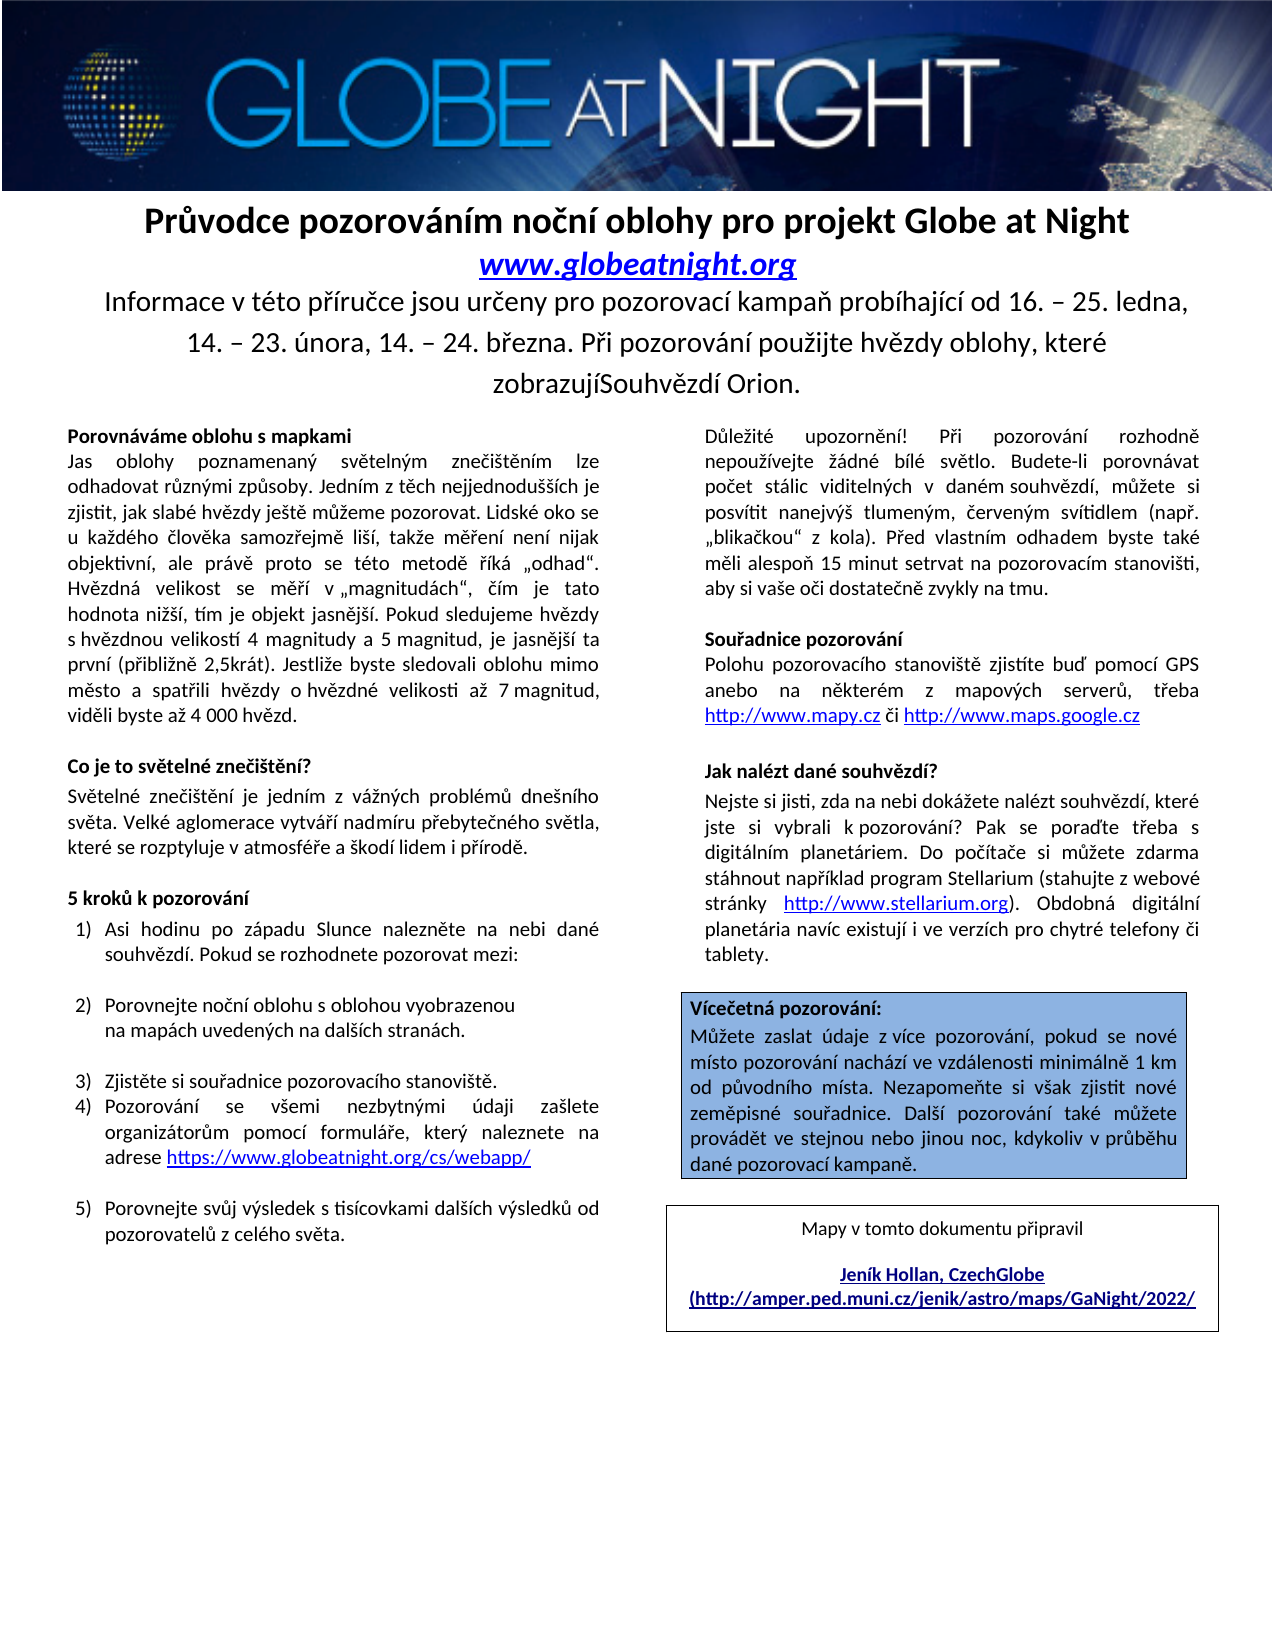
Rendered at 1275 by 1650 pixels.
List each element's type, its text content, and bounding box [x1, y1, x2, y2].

text Jeník Hollan, CzechGlobe (http://amper.ped.muni.cz/jenik/astro/maps/GaNight/2022/ [667, 1251, 1218, 1331]
text Souřadnice pozorování [704, 626, 1200, 652]
list Zjistěte si souřadnice pozorovacího stanoviště. [75, 1068, 600, 1094]
list Asi hodinu po západu Slunce nalezněte na nebi dané souhvězdí. Pokud se rozhodnete pozorovat mezi: [75, 916, 600, 967]
text Vícečetná pozorování: [682, 993, 1186, 1021]
list Porovnejte svůj výsledek s tisícovkami dalších výsledků od pozorovatelů z celého světa. [75, 1195, 600, 1246]
text Mapy v tomto dokumentu připravil [667, 1206, 1218, 1251]
text Jak nalézt dané souhvězdí? [704, 758, 1200, 784]
text Nejste si jisti, zda na nebi dokážete nalézt souhvězdí, které jste si vybrali k pozorování? Pak se poraďte třeba s digitálním planetáriem. Do počítače si můžete zdarma stáhnout například program Stellarium (stahujte z webové stránky http://www.stellarium.org). Obdobná digitální planetária navíc existují i ve verzích pro chytré telefony či tablety. [704, 789, 1200, 967]
text Světelné znečištění je jedním z vážných problémů dnešního světa. Velké aglomerace vytváří nadmíru přebytečného světla, které se rozptyluje v atmosféře a škodí lidem i přírodě. [67, 784, 600, 860]
text Důležité upozornění! Při pozorování rozhodně nepoužívejte žádné bílé světlo. Budete-li porovnávat počet stálic viditelných v daném souhvězdí, můžete si posvítit nanejvýš tlumeným, červeným svítidlem (např. „blikačkou“ z kola). Před vlastním odhadem byste také měli alespoň 15 minut setrvat na pozorovacím stanovišti, aby si vaše oči dostatečně zvykly na tmu. [704, 423, 1200, 601]
text Průvodce pozorováním noční oblohy pro projekt Globe at Night [75, 191, 1200, 243]
list Porovnejte noční oblohu s oblohou vyobrazenou na mapách uvedených na dalších stranách. [75, 992, 600, 1043]
text Můžete zaslat údaje z více pozorování, pokud se nové místo pozorování nachází ve vzdálenosti minimálně 1 km od původního místa. Nezapomeňte si však zjistit nové zeměpisné souřadnice. Další pozorování také můžete provádět ve stejnou nebo jinou noc, kdykoliv v průběhu dané pozorovací kampaně. [682, 1021, 1186, 1178]
text 5 kroků k pozorování [67, 885, 600, 911]
list Pozorování se všemi nezbytnými údaji zašlete organizátorům pomocí formuláře, který naleznete na adrese https://www.globeatnight.org/cs/webapp/ [75, 1094, 600, 1170]
text Co je to světelné znečištění? [67, 753, 600, 779]
text Polohu pozorovacího stanoviště zjistíte buď pomocí GPS anebo na některém z mapových serverů, třeba http://www.mapy.cz či http://www.maps.google.cz [704, 652, 1200, 728]
text Informace v této příručce jsou určeny pro pozorovací kampaň probíhající od 16. – 25. ledna, 14. – 23. února, 14. – 24. března. Při pozorování použijte hvězdy oblohy, které zobrazujíSouhvězdí Orion. [94, 283, 1200, 401]
text Porovnáváme oblohu s mapkami [67, 423, 600, 448]
text www.globeatnight.org [75, 243, 1200, 283]
text Jas oblohy poznamenaný světelným znečištěním lze odhadovat různými způsoby. Jedním z těch nejjednodušších je zjistit, jak slabé hvězdy ještě můžeme pozorovat. Lidské oko se u každého člověka samozřejmě liší, takže měření není nijak objektivní, ale právě proto se této metodě říká „odhad“. Hvězdná velikost se měří v „magnitudách“, čím je tato hodnota nižší, tím je objekt jasnější. Pokud sledujeme hvězdy s hvězdnou velikostí 4 magnitudy a 5 magnitud, je jasnější ta první (přibližně 2,5krát). Jestliže byste sledovali oblohu mimo město a spatřili hvězdy o hvězdné velikosti až 7 magnitud, viděli byste až 4 000 hvězd. [67, 448, 600, 728]
